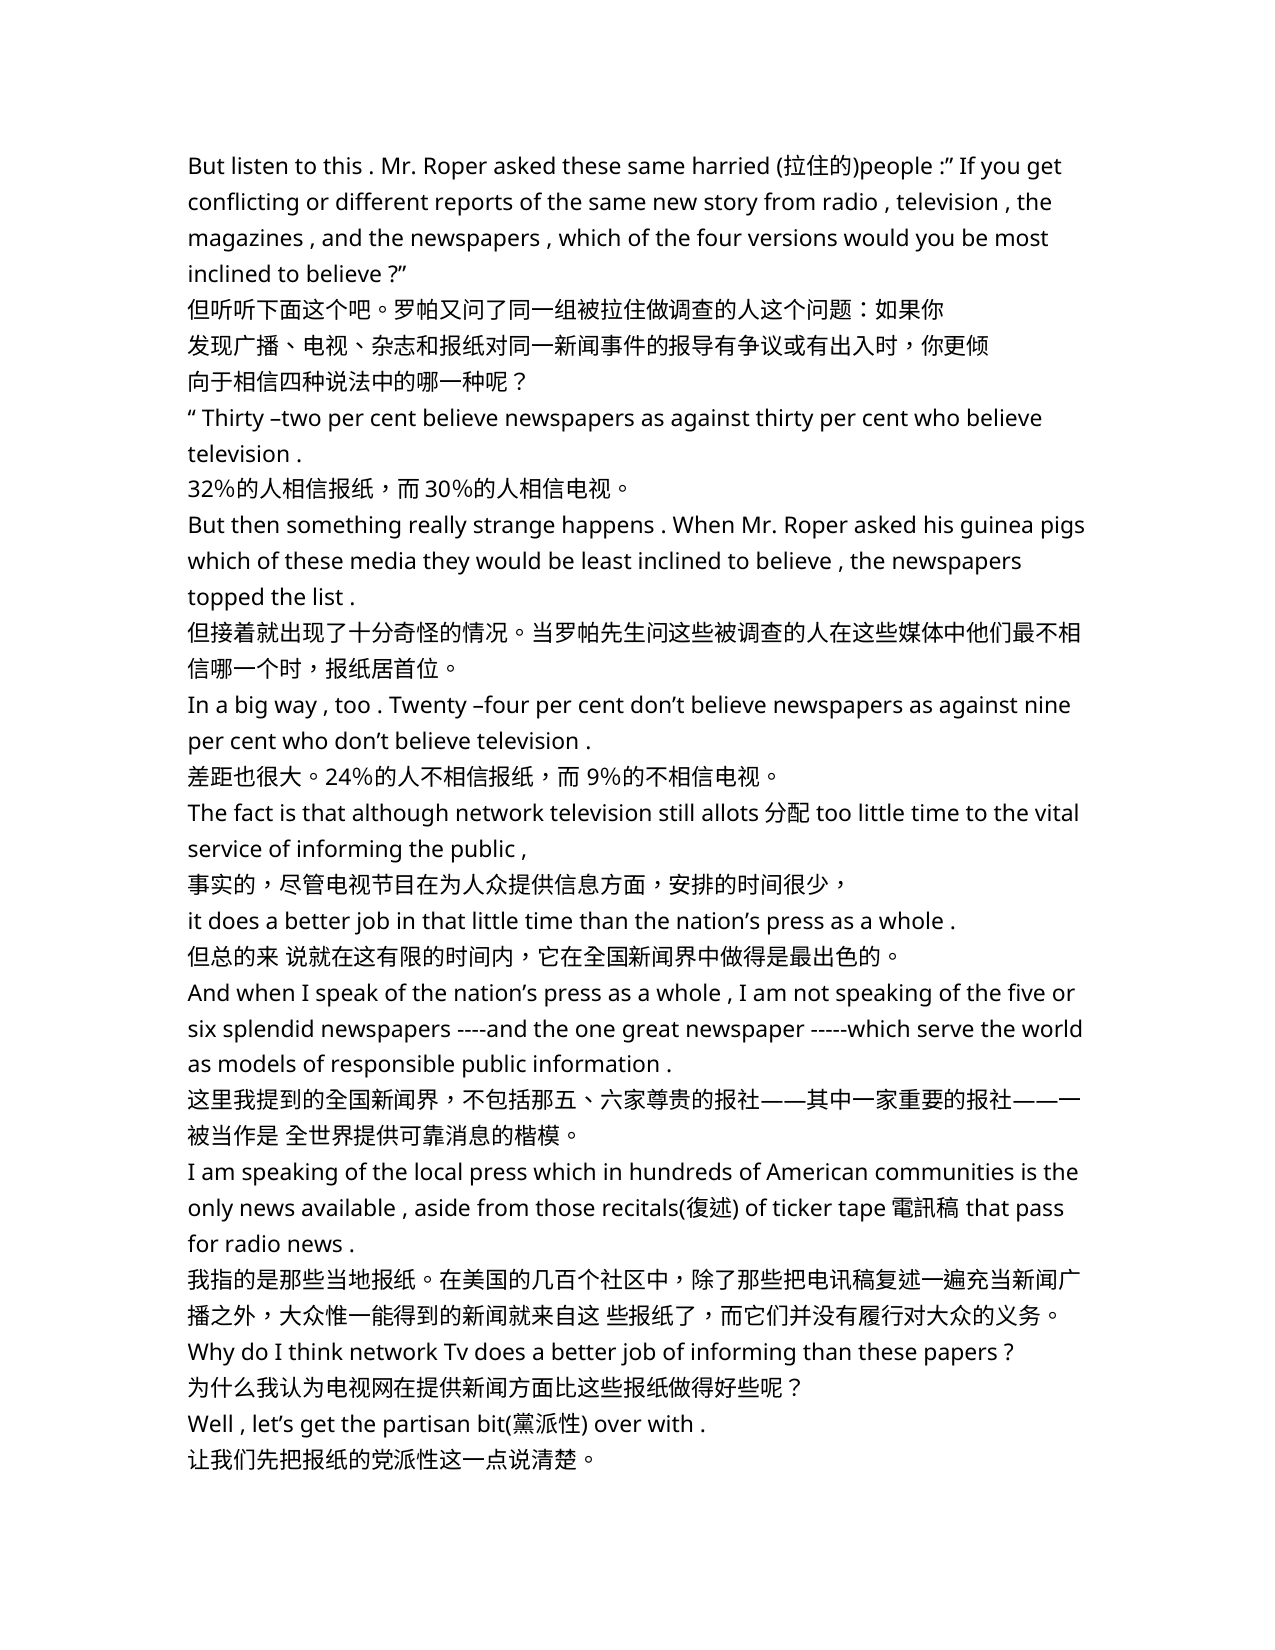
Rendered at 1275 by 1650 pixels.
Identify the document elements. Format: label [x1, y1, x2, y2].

text [187, 150, 1087, 1475]
